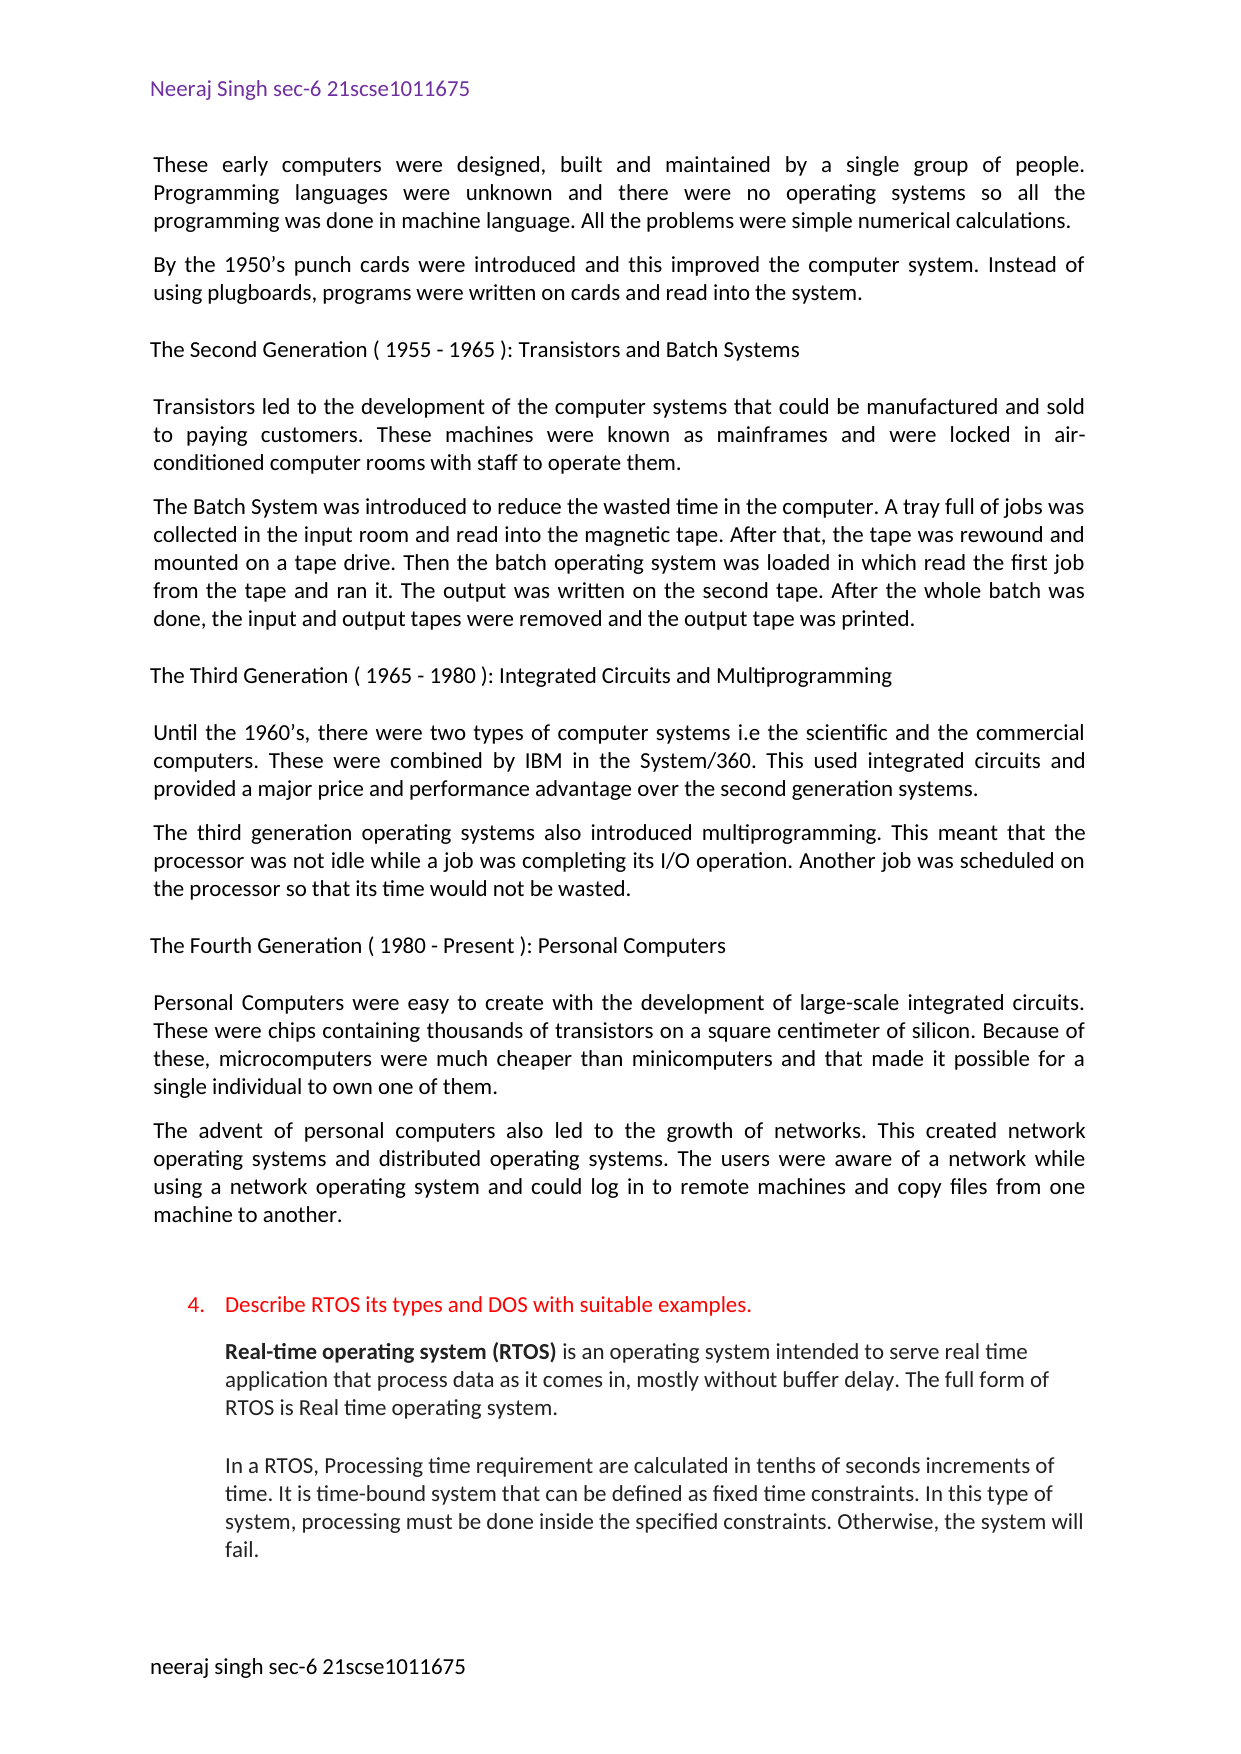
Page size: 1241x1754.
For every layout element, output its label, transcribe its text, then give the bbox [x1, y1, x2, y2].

text The third generation operating systems also introduced multiprogramming. This meant that the processor was not idle while a job was completing its I/O operation. Another job was scheduled on the processor so that its time would not be wasted. [153, 818, 1087, 902]
text By the 1950’s punch cards were introduced and this improved the computer system. Instead of using plugboards, programs were written on cards and read into the system. [153, 250, 1087, 306]
text In a RTOS, Processing time requirement are calculated in tenths of seconds increments of time. It is time-bound system that can be defined as fixed time constraints. In this type of system, processing must be done inside the specified constraints. Otherwise, the system will fail. [225, 1451, 1090, 1563]
text Transistors led to the development of the computer systems that could be manufactured and sold to paying customers. These machines were known as mainframes and were locked in air-conditioned computer rooms with staff to operate them. [153, 392, 1087, 476]
text The Batch System was introduced to reduce the wasted time in the computer. A tray full of jobs was collected in the input room and read into the magnetic tape. After that, the tape was rewound and mounted on a tape drive. Then the batch operating system was loaded in which read the first job from the tape and ran it. The output was written on the second tape. After the whole batch was done, the input and output tapes were removed and the output tape was printed. [153, 492, 1087, 632]
subtitle The Fourth Generation ( 1980 - Present ): Personal Computers [150, 931, 1090, 959]
subtitle The Third Generation ( 1965 - 1980 ): Integrated Circuits and Multiprogramming [150, 661, 1090, 689]
subtitle The Second Generation ( 1955 - 1965 ): Transistors and Batch Systems [150, 335, 1090, 363]
text These early computers were designed, built and maintained by a single group of people. Programming languages were unknown and there were no operating systems so all the programming was done in machine language. All the problems were simple numerical calculations. [153, 150, 1087, 234]
list Describe RTOS its types and DOS with suitable examples. [187, 1291, 1090, 1319]
text Until the 1960’s, there were two types of computer systems i.e the scientific and the commercial computers. These were combined by IBM in the System/360. This used integrated circuits and provided a major price and performance advantage over the second generation systems. [153, 718, 1087, 802]
text The advent of personal computers also led to the growth of networks. This created network operating systems and distributed operating systems. The users were aware of a network while using a network operating system and could log in to remote machines and copy files from one machine to another. [153, 1116, 1087, 1228]
text Real-time operating system (RTOS) is an operating system intended to serve real time application that process data as it comes in, mostly without buffer delay. The full form of RTOS is Real time operating system. [225, 1337, 1090, 1422]
text Personal Computers were easy to create with the development of large-scale integrated circuits. These were chips containing thousands of transistors on a square centimeter of silicon. Because of these, microcomputers were much cheaper than minicomputers and that made it possible for a single individual to own one of them. [153, 988, 1087, 1100]
